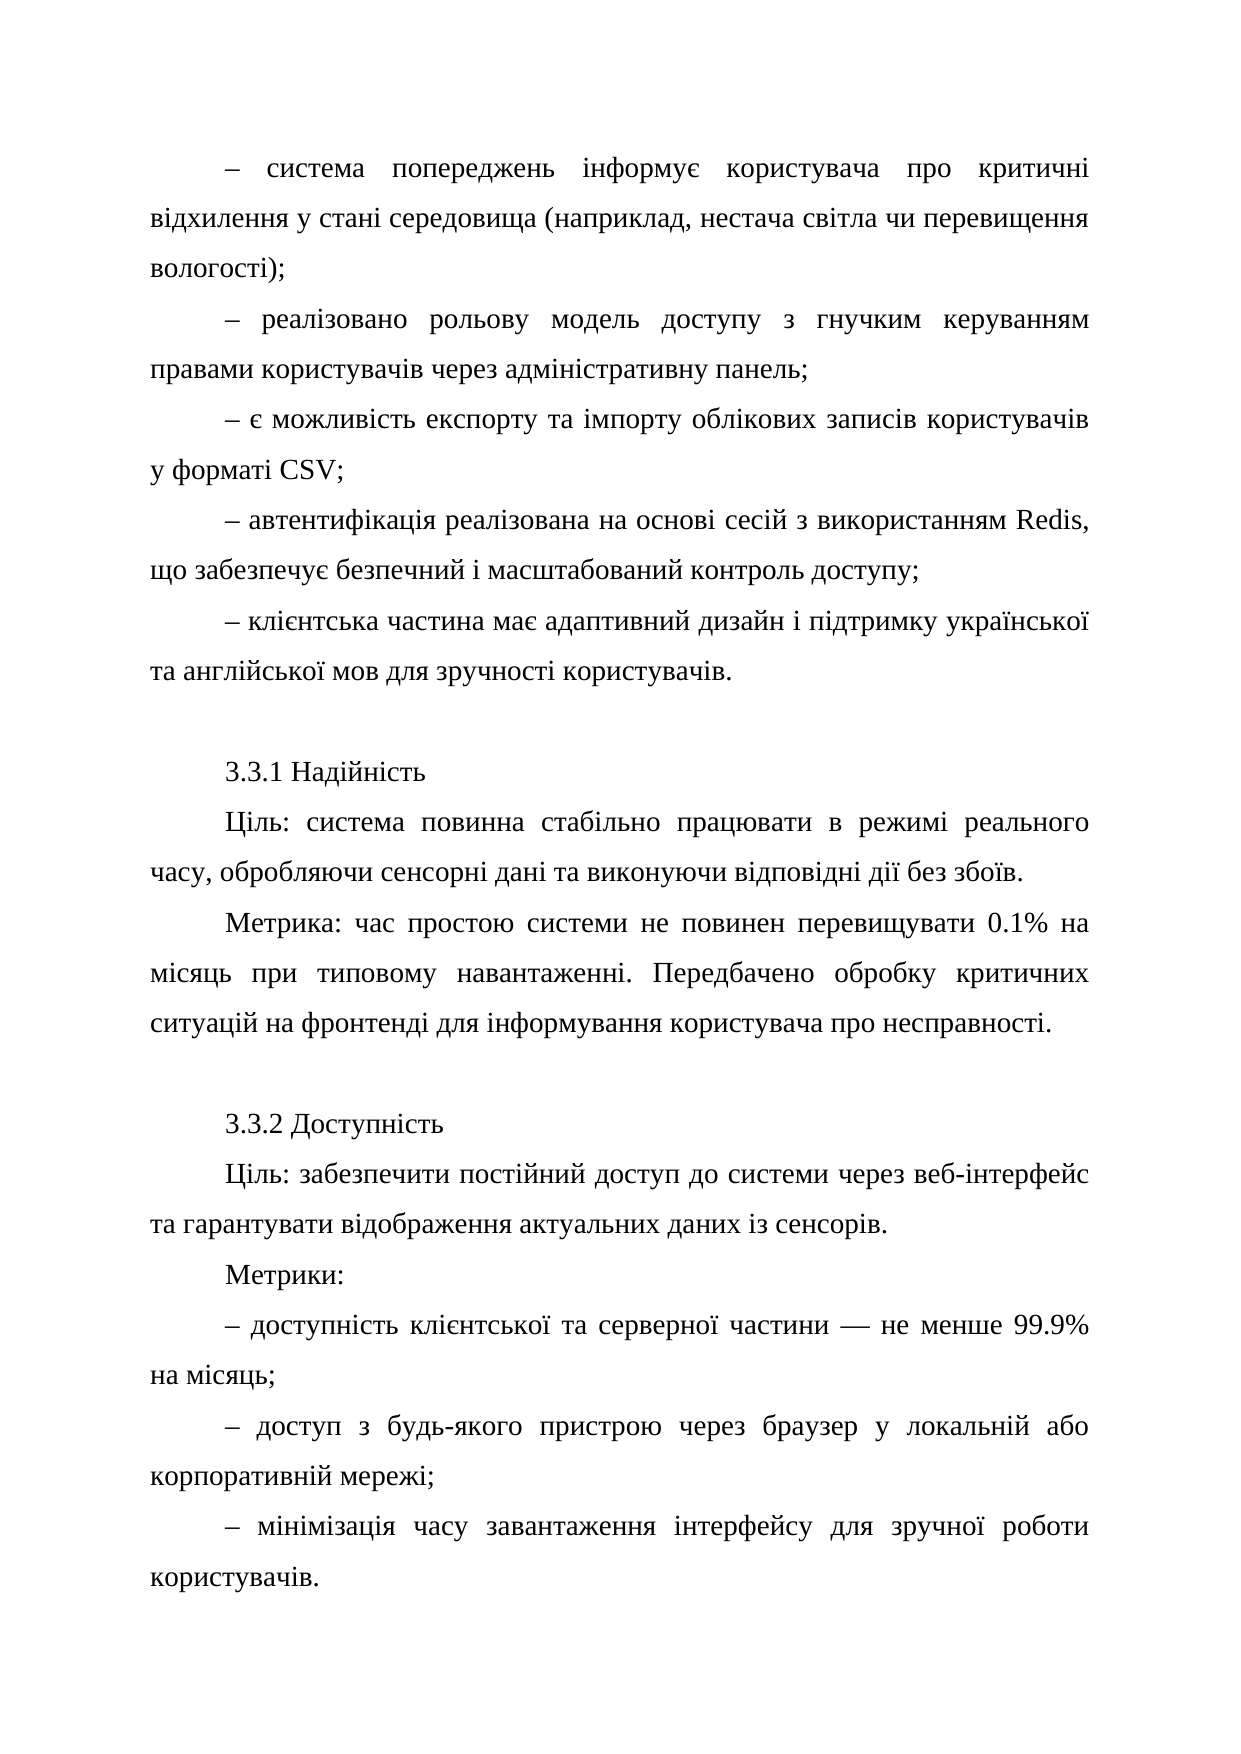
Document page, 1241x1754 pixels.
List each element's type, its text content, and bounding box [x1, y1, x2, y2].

text 3.3.1 Надійність [150, 754, 1090, 787]
text Ціль: система повинна стабільно працювати в режимі реального часу, обробляючи сенсорні дані та виконуючи відповідні дії без збоїв. [150, 804, 1090, 888]
text – доступ з будь-якого пристрою через браузер у локальній або корпоративній мережі; [150, 1408, 1090, 1492]
text Метрики: [150, 1257, 1090, 1290]
text Ціль: забезпечити постійний доступ до системи через веб-інтерфейс та гарантувати відображення актуальних даних із сенсорів. [150, 1156, 1090, 1240]
text 3.3.2 Доступність [150, 1106, 1090, 1139]
text – клієнтська частина має адаптивний дизайн і підтримку української та англійської мов для зручності користувачів. [150, 603, 1090, 687]
text – є можливість експорту та імпорту облікових записів користувачів у форматі CSV; [150, 402, 1090, 485]
text – мінімізація часу завантаження інтерфейсу для зручної роботи користувачів. [150, 1508, 1090, 1592]
text Метрика: час простою системи не повинен перевищувати 0.1% на місяць при типовому навантаженні. Передбачено обробку критичних ситуацій на фронтенді для інформування користувача про несправності. [150, 905, 1090, 1039]
text – реалізовано рольову модель доступу з гнучким керуванням правами користувачів через адміністративну панель; [150, 301, 1090, 385]
text – система попереджень інформує користувача про критичні відхилення у стані середовища (наприклад, нестача світла чи перевищення вологості); [150, 150, 1090, 284]
text – автентифікація реалізована на основі сесій з використанням Redis, що забезпечує безпечний і масштабований контроль доступу; [150, 502, 1090, 586]
text – доступність клієнтської та серверної частини — не менше 99.9% на місяць; [150, 1307, 1090, 1391]
